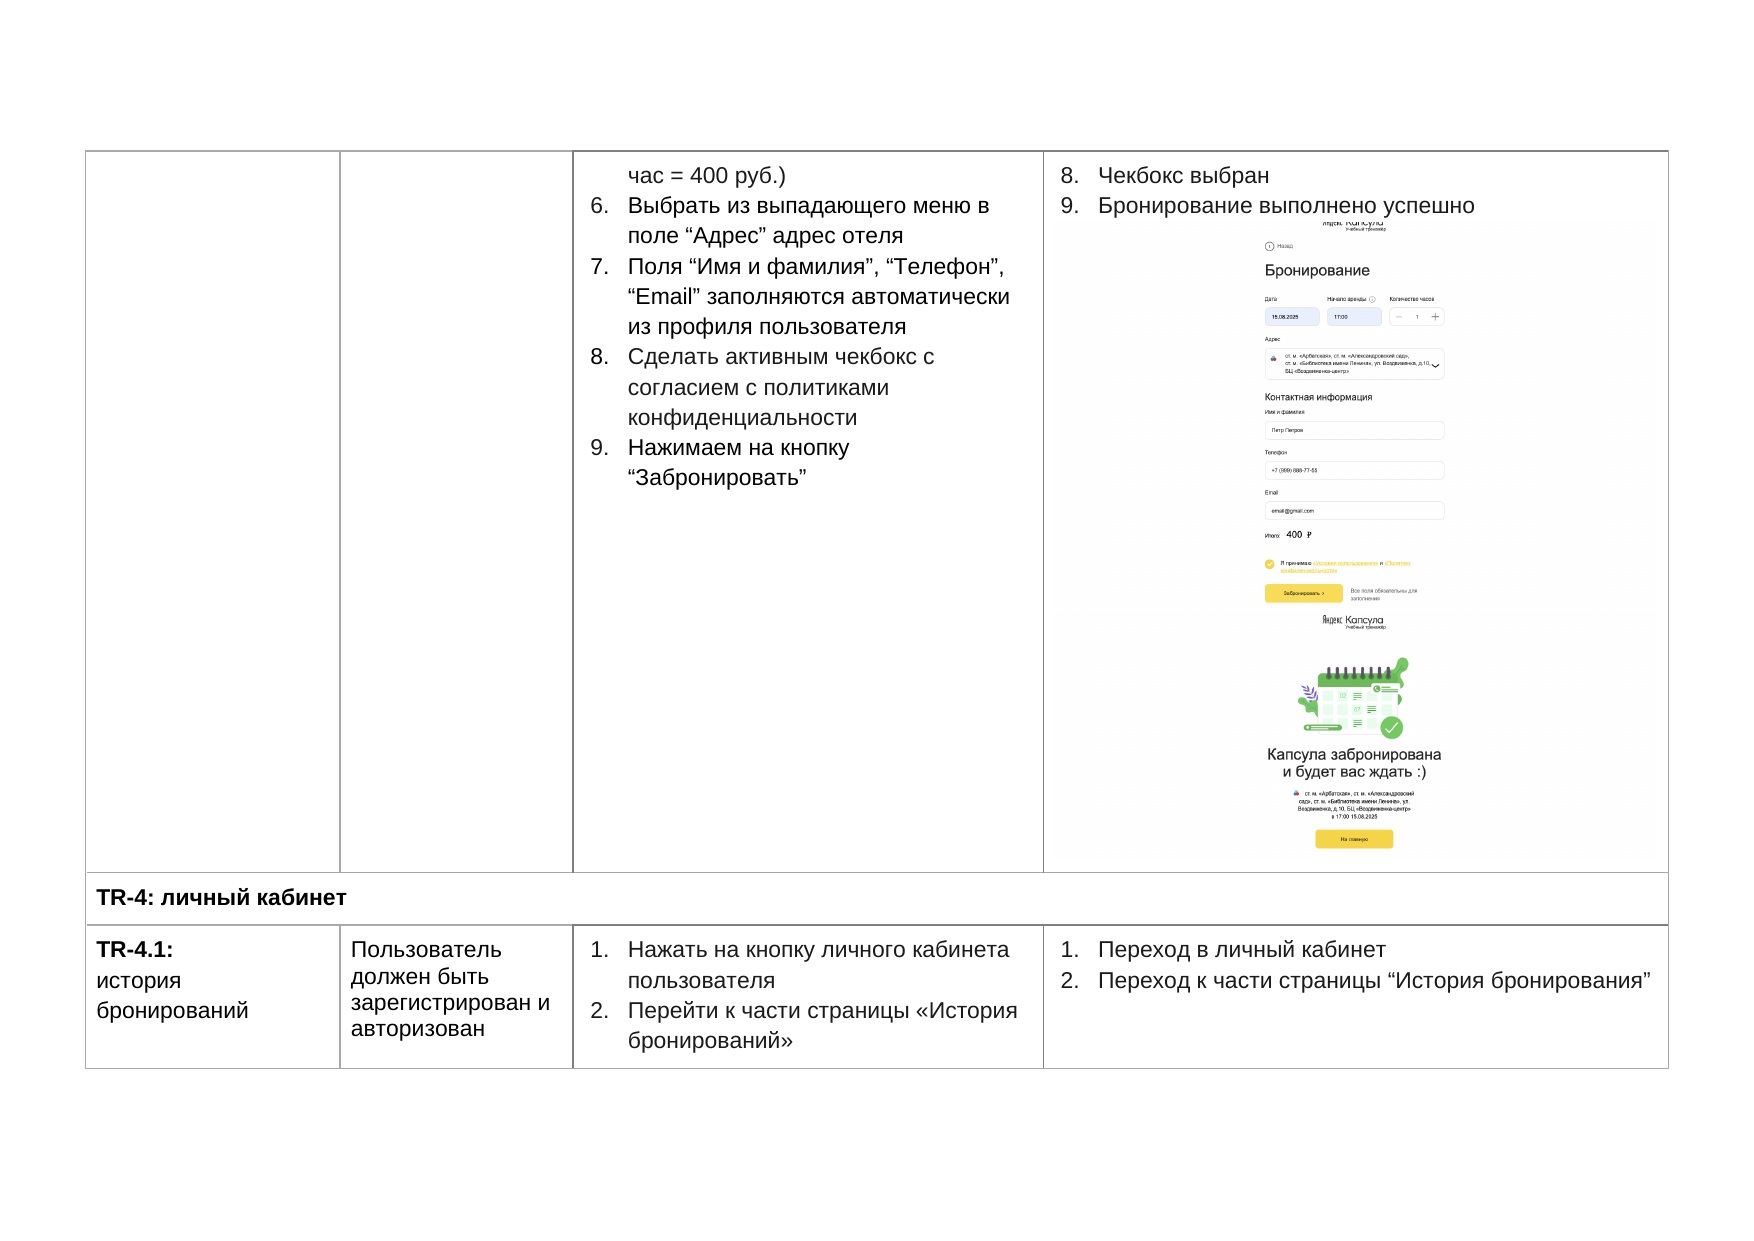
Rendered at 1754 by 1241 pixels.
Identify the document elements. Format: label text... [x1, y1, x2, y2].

picture [1053, 611, 1657, 858]
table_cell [574, 926, 1043, 1068]
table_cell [1044, 926, 1668, 1068]
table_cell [341, 926, 572, 1068]
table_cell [86, 925, 339, 1068]
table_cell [574, 152, 1043, 872]
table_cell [341, 152, 572, 872]
picture [1053, 222, 1657, 608]
table_cell TR-4: личный кабинет [86, 873, 1668, 924]
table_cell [86, 152, 339, 872]
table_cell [1044, 152, 1668, 872]
